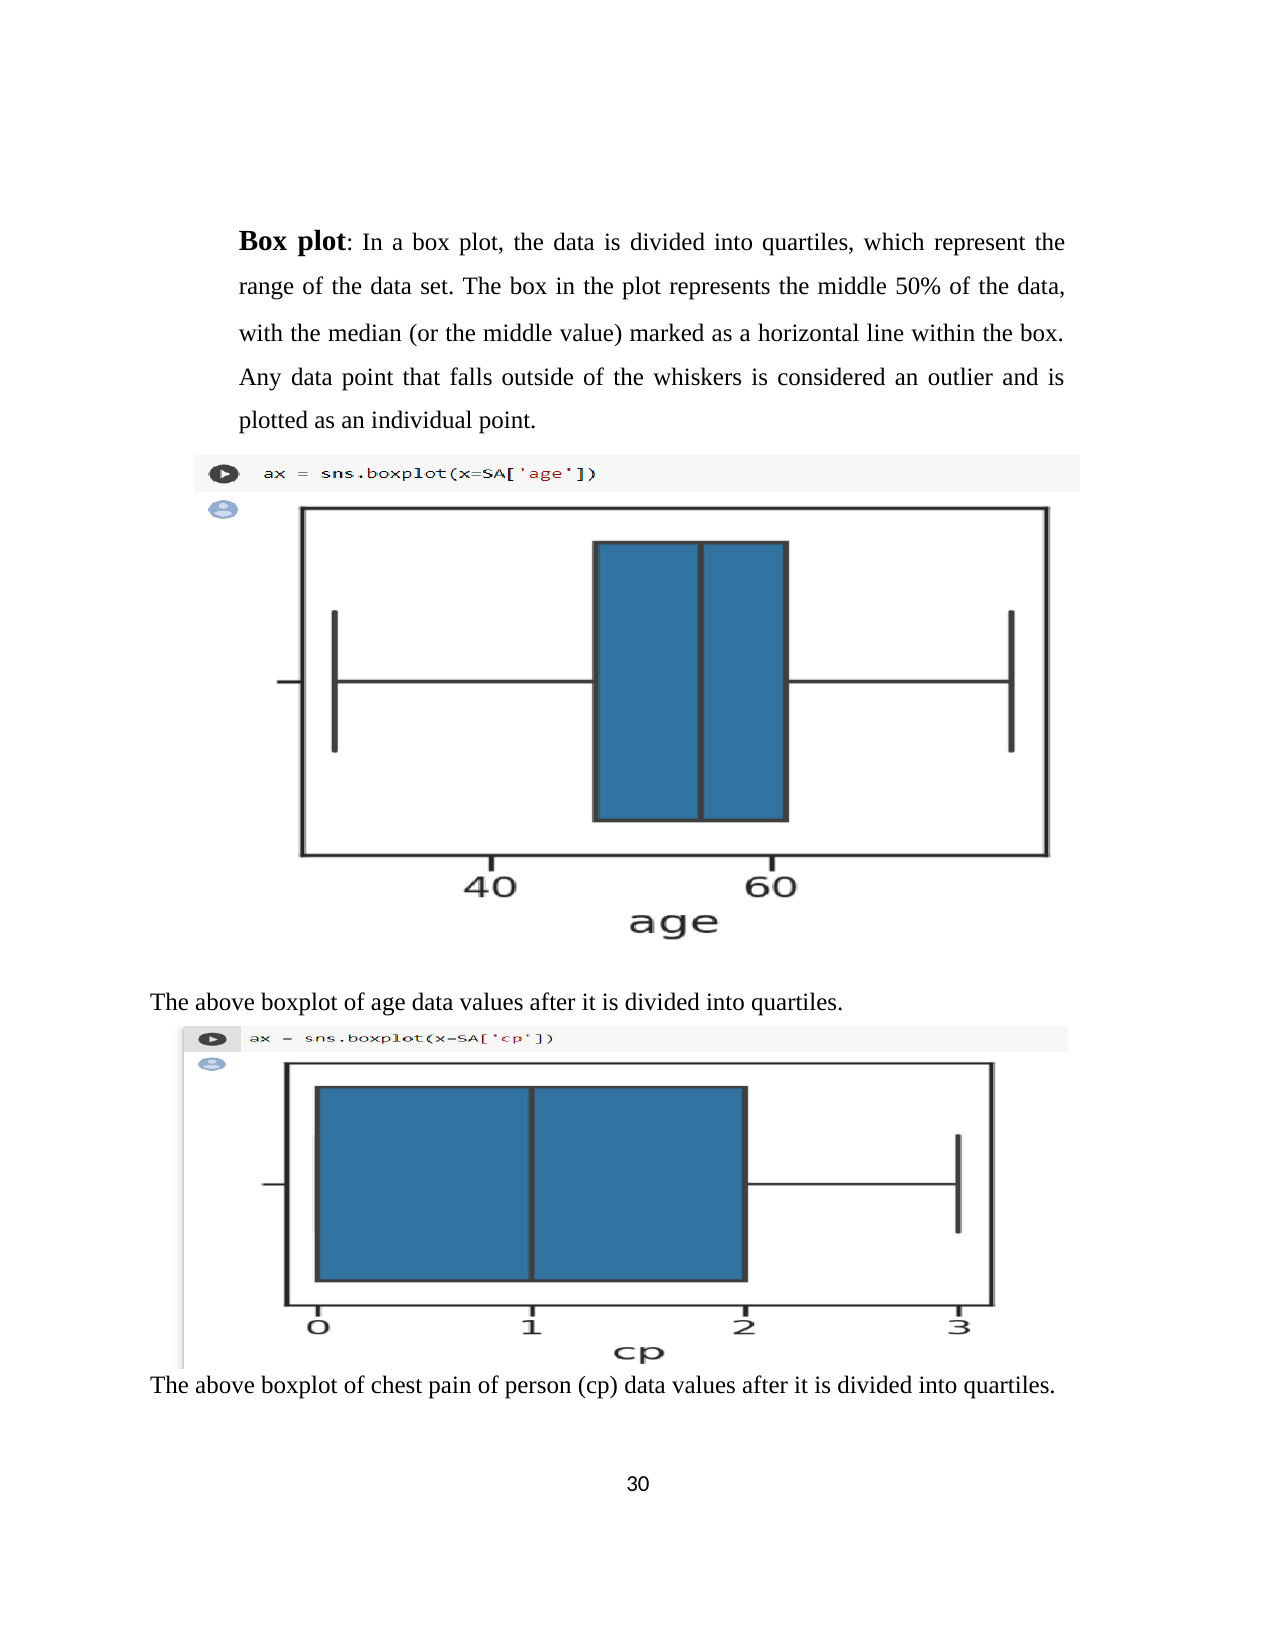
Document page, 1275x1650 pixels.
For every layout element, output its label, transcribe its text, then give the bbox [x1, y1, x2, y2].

picture [172, 1026, 1069, 1369]
text Box plot: In a box plot, the data is divided into quartiles, which represent the range of the data set. The box in the plot represents the middle 50% of the data, with the median (or the middle value) marked as a horizontal line within the box. Any data point that falls outside of the whiskers is considered an outlier and is plotted as an individual point. [238, 223, 1066, 434]
picture [192, 452, 1080, 952]
